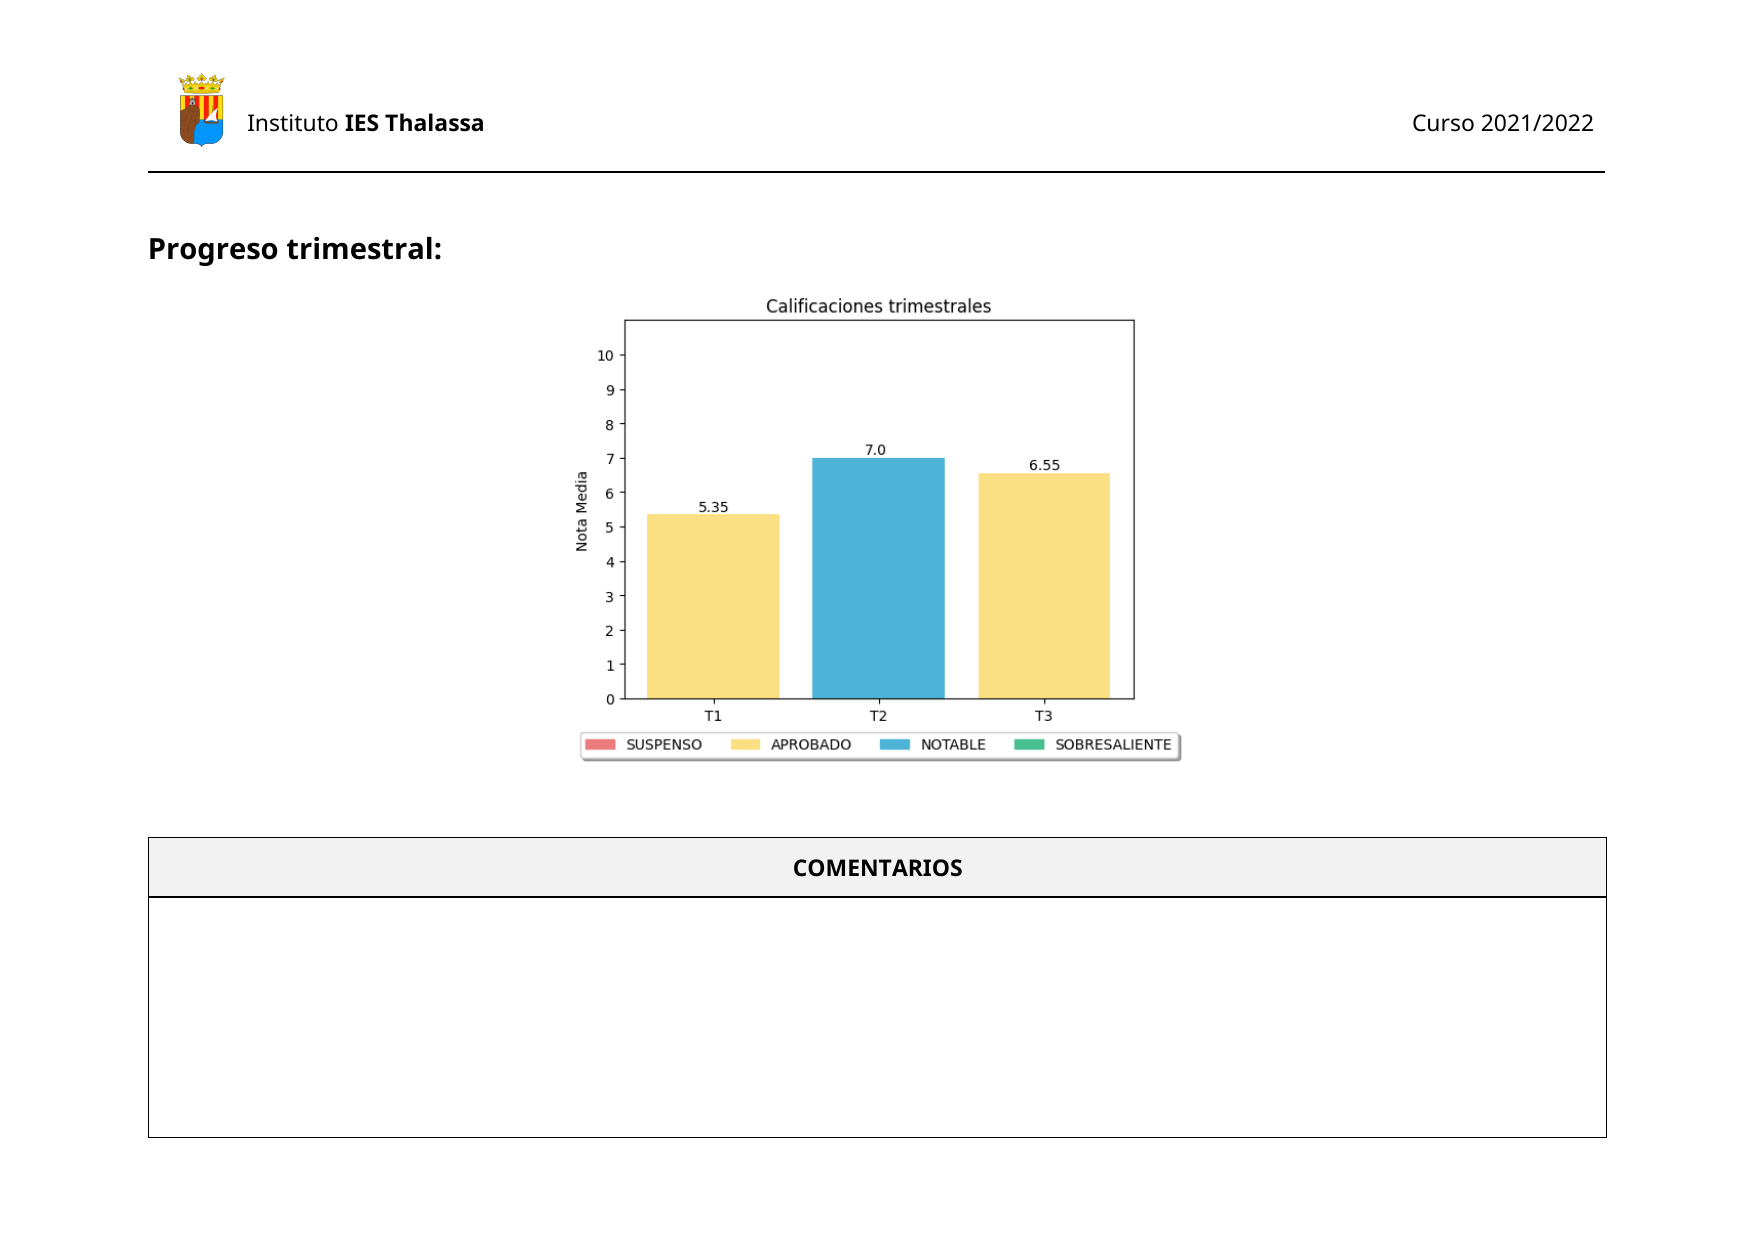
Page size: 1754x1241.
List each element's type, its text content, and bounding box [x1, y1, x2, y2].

picture [567, 288, 1188, 768]
text Progreso trimestral: [148, 229, 1606, 268]
table_header COMENTARIOS [149, 838, 1606, 896]
table_cell [149, 898, 1606, 1137]
picture [178, 73, 225, 147]
